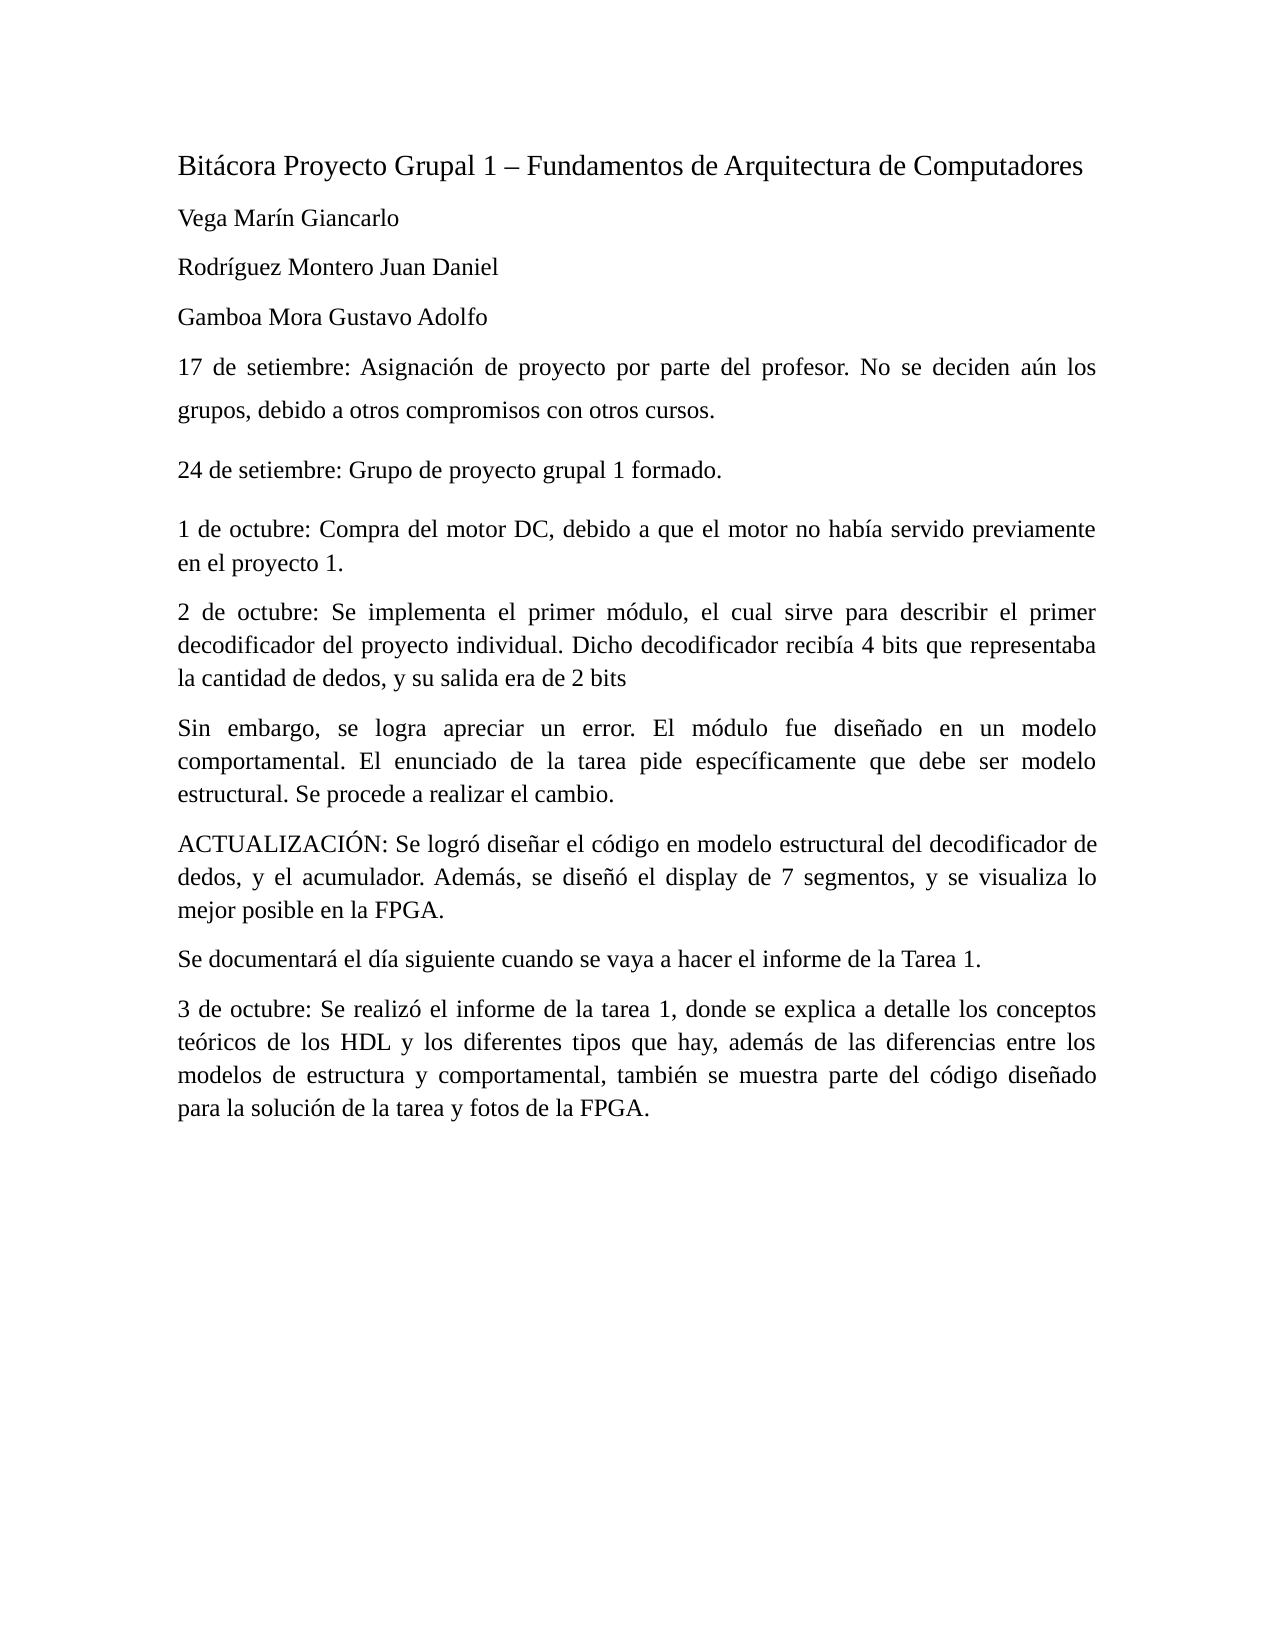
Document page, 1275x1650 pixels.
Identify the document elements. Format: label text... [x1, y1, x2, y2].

text Bitácora Proyecto Grupal 1 – Fundamentos de Arquitectura de Computadores [177, 148, 1098, 181]
text 24 de setiembre: Grupo de proyecto grupal 1 formado. [177, 455, 1098, 483]
text Rodríguez Montero Juan Daniel [177, 252, 1098, 281]
text Se documentará el día siguiente cuando se vaya a hacer el informe de la Tarea 1. [177, 944, 1098, 973]
text Sin embargo, se logra apreciar un error. El módulo fue diseñado en un modelo comportamental. El enunciado de la tarea pide específicamente que debe ser modelo estructural. Se procede a realizar el cambio. [177, 713, 1098, 808]
text Gamboa Mora Gustavo Adolfo [177, 302, 1098, 331]
text 2 de octubre: Se implementa el primer módulo, el cual sirve para describir el primer decodificador del proyecto individual. Dicho decodificador recibía 4 bits que representaba la cantidad de dedos, y su salida era de 2 bits [177, 597, 1098, 692]
text 17 de setiembre: Asignación de proyecto por parte del profesor. No se deciden aún los grupos, debido a otros compromisos con otros cursos. [177, 352, 1098, 424]
text ACTUALIZACIÓN: Se logró diseñar el código en modelo estructural del decodificador de dedos, y el acumulador. Además, se diseñó el display de 7 segmentos, y se visualiza lo mejor posible en la FPGA. [177, 829, 1098, 923]
text 1 de octubre: Compra del motor DC, debido a que el motor no había servido previamente en el proyecto 1. [177, 514, 1098, 576]
text 3 de octubre: Se realizó el informe de la tarea 1, donde se explica a detalle los conceptos teóricos de los HDL y los diferentes tipos que hay, además de las diferencias entre los modelos de estructura y comportamental, también se muestra parte del código diseñado para la solución de la tarea y fotos de la FPGA. [177, 994, 1098, 1122]
text Vega Marín Giancarlo [177, 203, 1098, 232]
